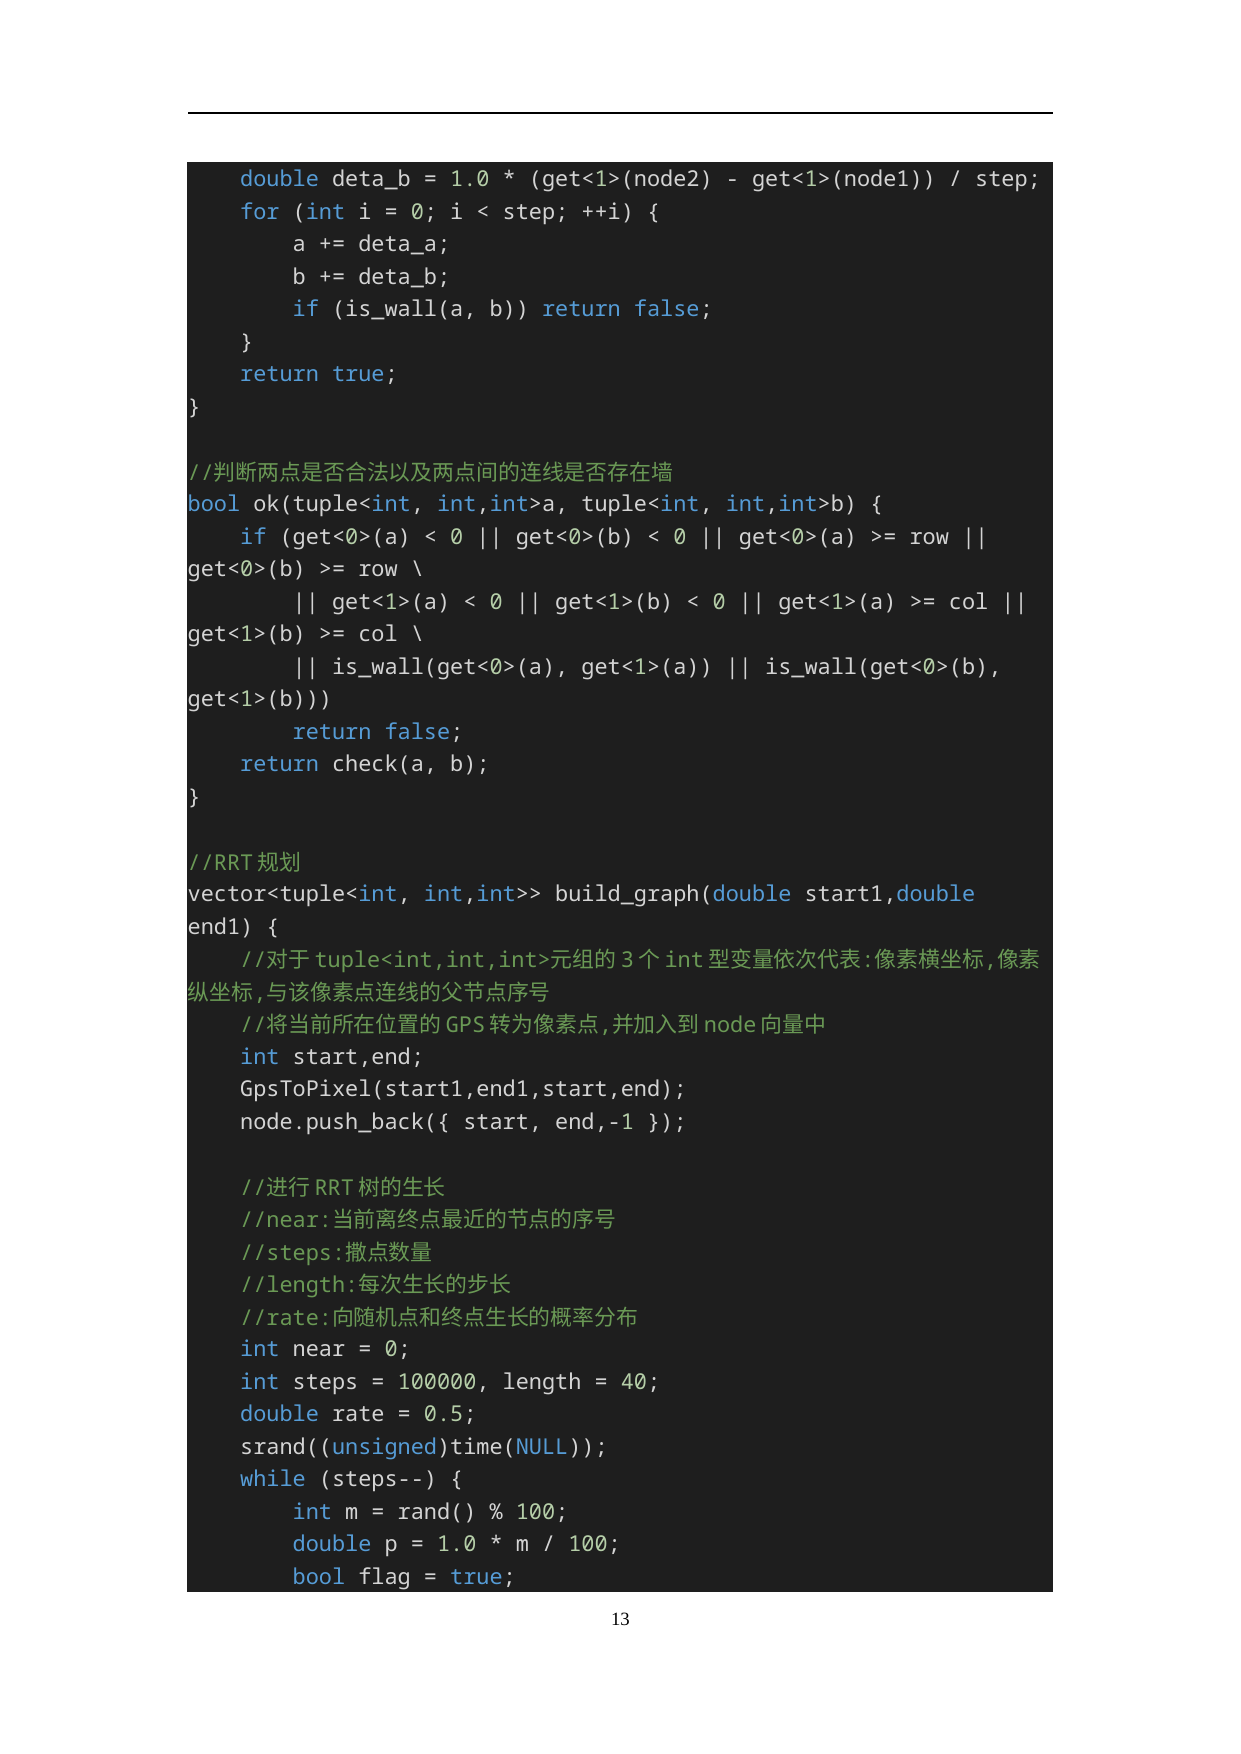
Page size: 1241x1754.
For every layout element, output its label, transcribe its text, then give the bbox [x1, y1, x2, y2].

text vector<tuple<int, int,int>> build_graph(double start1,double end1) { [187, 877, 1053, 942]
text || is_wall(get<0>(a), get<1>(a)) || is_wall(get<0>(b), get<1>(b))) [187, 649, 1053, 714]
text //rate:向随机点和终点生长的概率分布 [187, 1299, 1053, 1332]
text || get<1>(a) < 0 || get<1>(b) < 0 || get<1>(a) >= col || get<1>(b) >= col \ [187, 584, 1053, 649]
text int near = 0; [187, 1332, 1053, 1364]
text //将当前所在位置的GPS转为像素点,并加入到node向量中 [187, 1007, 1053, 1039]
text double rate = 0.5; [187, 1397, 1053, 1429]
text b += deta_b; [187, 259, 1053, 292]
text int start,end; [187, 1039, 1053, 1072]
text return true; [187, 357, 1053, 389]
text bool flag = true; [187, 1559, 1053, 1592]
text node.push_back({ start, end,-1 }); [187, 1104, 1053, 1137]
text } [187, 324, 1053, 357]
text return false; [187, 714, 1053, 747]
text while (steps--) { [187, 1462, 1053, 1494]
text GpsToPixel(start1,end1,start,end); [187, 1072, 1053, 1104]
text double deta_b = 1.0 * (get<1>(node2) - get<1>(node1)) / step; [187, 162, 1053, 194]
text //near:当前离终点最近的节点的序号 [187, 1202, 1053, 1234]
text //进行RRT树的生长 [187, 1169, 1053, 1202]
text if (is_wall(a, b)) return false; [187, 292, 1053, 324]
text return check(a, b); [187, 747, 1053, 779]
text bool ok(tuple<int, int,int>a, tuple<int, int,int>b) { [187, 487, 1053, 519]
text } [187, 779, 1053, 812]
text int m = rand() % 100; [187, 1494, 1053, 1527]
text //判断两点是否合法以及两点间的连线是否存在墙 [187, 454, 1053, 487]
text } [187, 389, 1053, 422]
text srand((unsigned)time(NULL)); [187, 1429, 1053, 1462]
text if (get<0>(a) < 0 || get<0>(b) < 0 || get<0>(a) >= row || get<0>(b) >= row \ [187, 519, 1053, 584]
text double p = 1.0 * m / 100; [187, 1527, 1053, 1559]
text //length:每次生长的步长 [187, 1267, 1053, 1299]
text for (int i = 0; i < step; ++i) { [187, 194, 1053, 227]
text //对于tuple<int,int,int>元组的3个int型变量依次代表:像素横坐标,像素纵坐标,与该像素点连线的父节点序号 [187, 942, 1053, 1007]
text //RRT规划 [187, 844, 1053, 877]
text //steps:撒点数量 [187, 1234, 1053, 1267]
text a += deta_a; [187, 227, 1053, 259]
text int steps = 100000, length = 40; [187, 1364, 1053, 1397]
